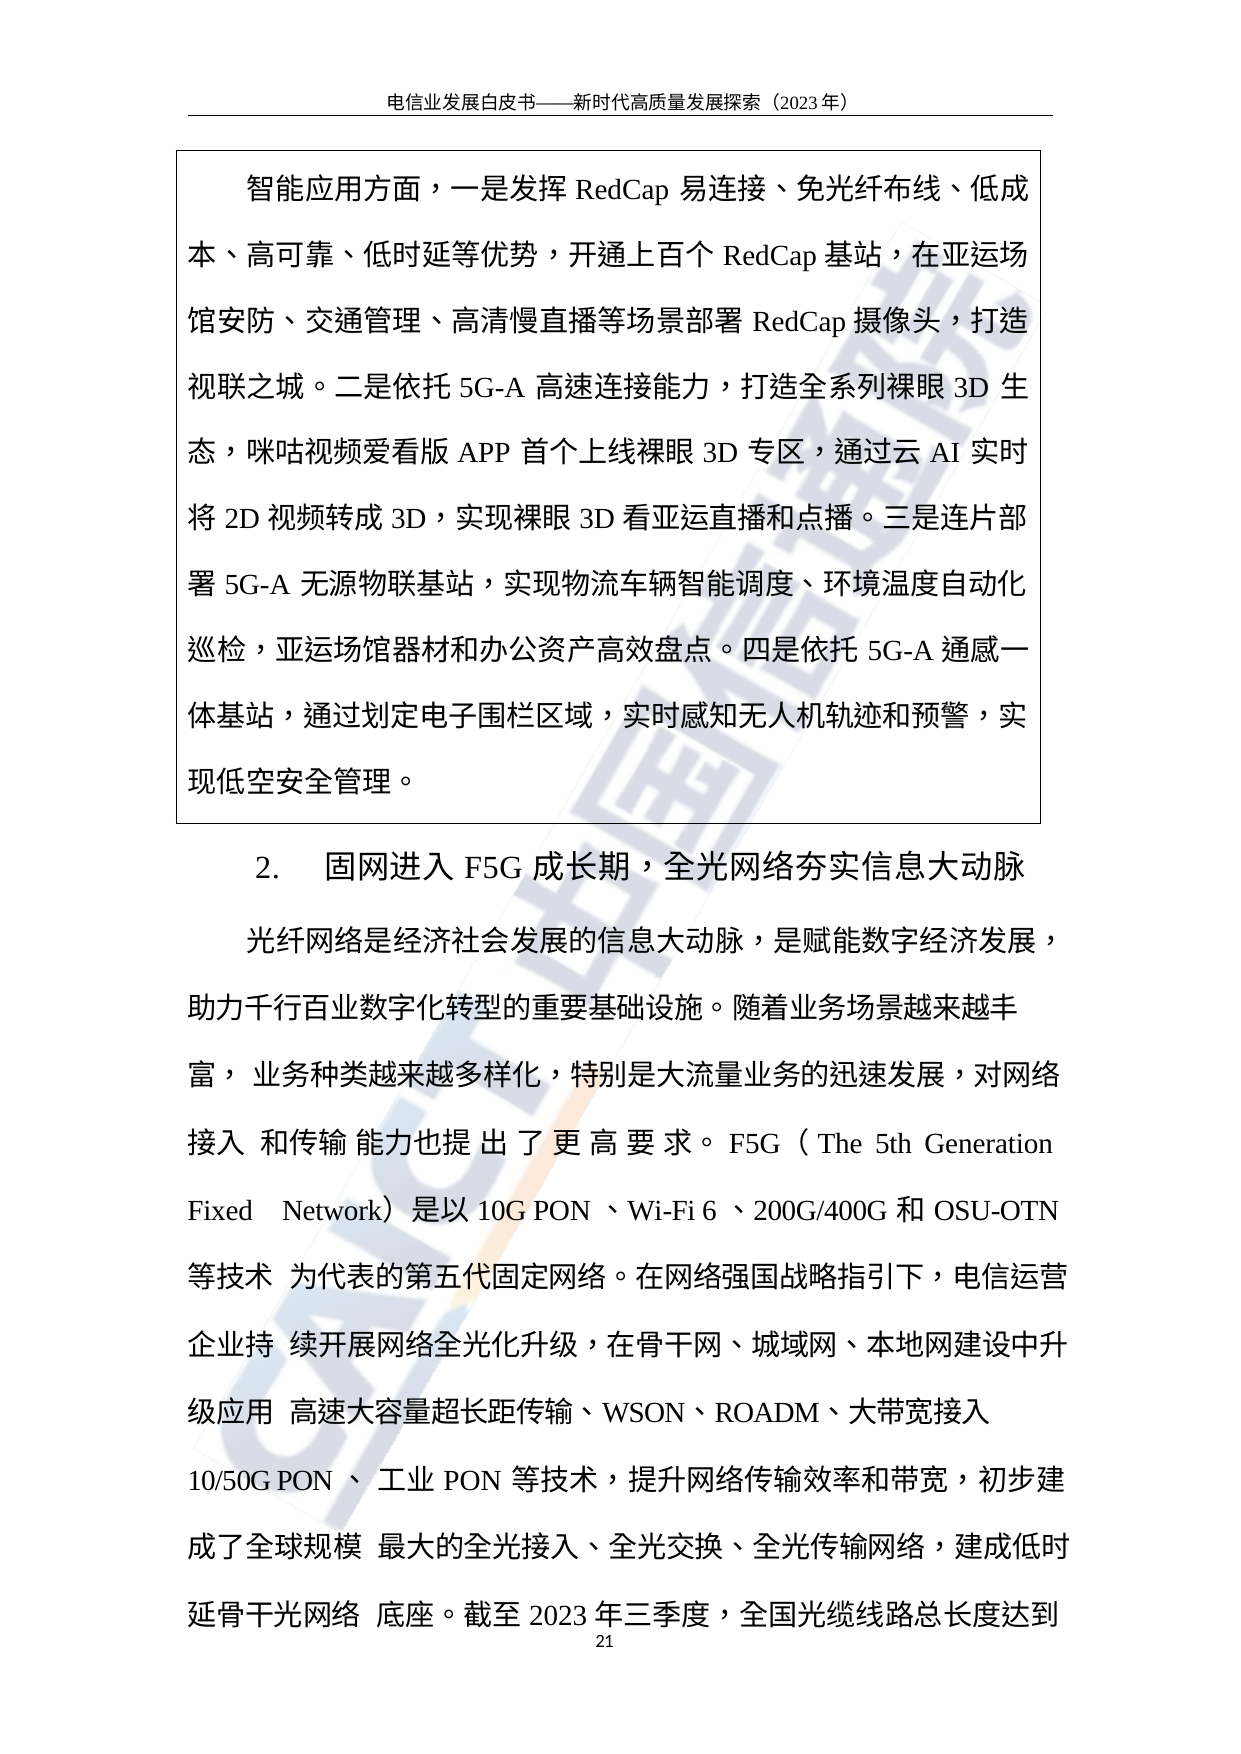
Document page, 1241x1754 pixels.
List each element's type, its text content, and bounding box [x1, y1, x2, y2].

text 2. 固网进入 F5G 成长期，全光网络夯实信息大动脉 [255, 845, 1075, 887]
table_header 智能应用方面，一是发挥 RedCap 易连接、免光纤布线、低成 本、高可靠、低时延等优势，开通上百个 RedCap 基站，在亚运场 馆安防、交通管理、高清慢直播等场景部署 RedCap 摄像头，打造 视联之城。二是依托 5G-A 高速连接能力，打造全系列裸眼 3D 生 态，咪咕视频爱看版 APP 首个上线裸眼 3D 专区，通过云 AI 实时 将 2D 视频转成 3D，实现裸眼 3D 看亚运直播和点播。三是连片部 署 5G-A 无源物联基站，实现物流车辆智能调度、环境温度自动化 巡检，亚运场馆器材和办公资产高效盘点。四是依托 5G-A 通感一 体基站，通过划定电子围栏区域，实时感知无人机轨迹和预警，实 现低空安全管理。 [177, 151, 1040, 823]
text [187, 920, 1075, 1633]
picture [194, 222, 1047, 920]
